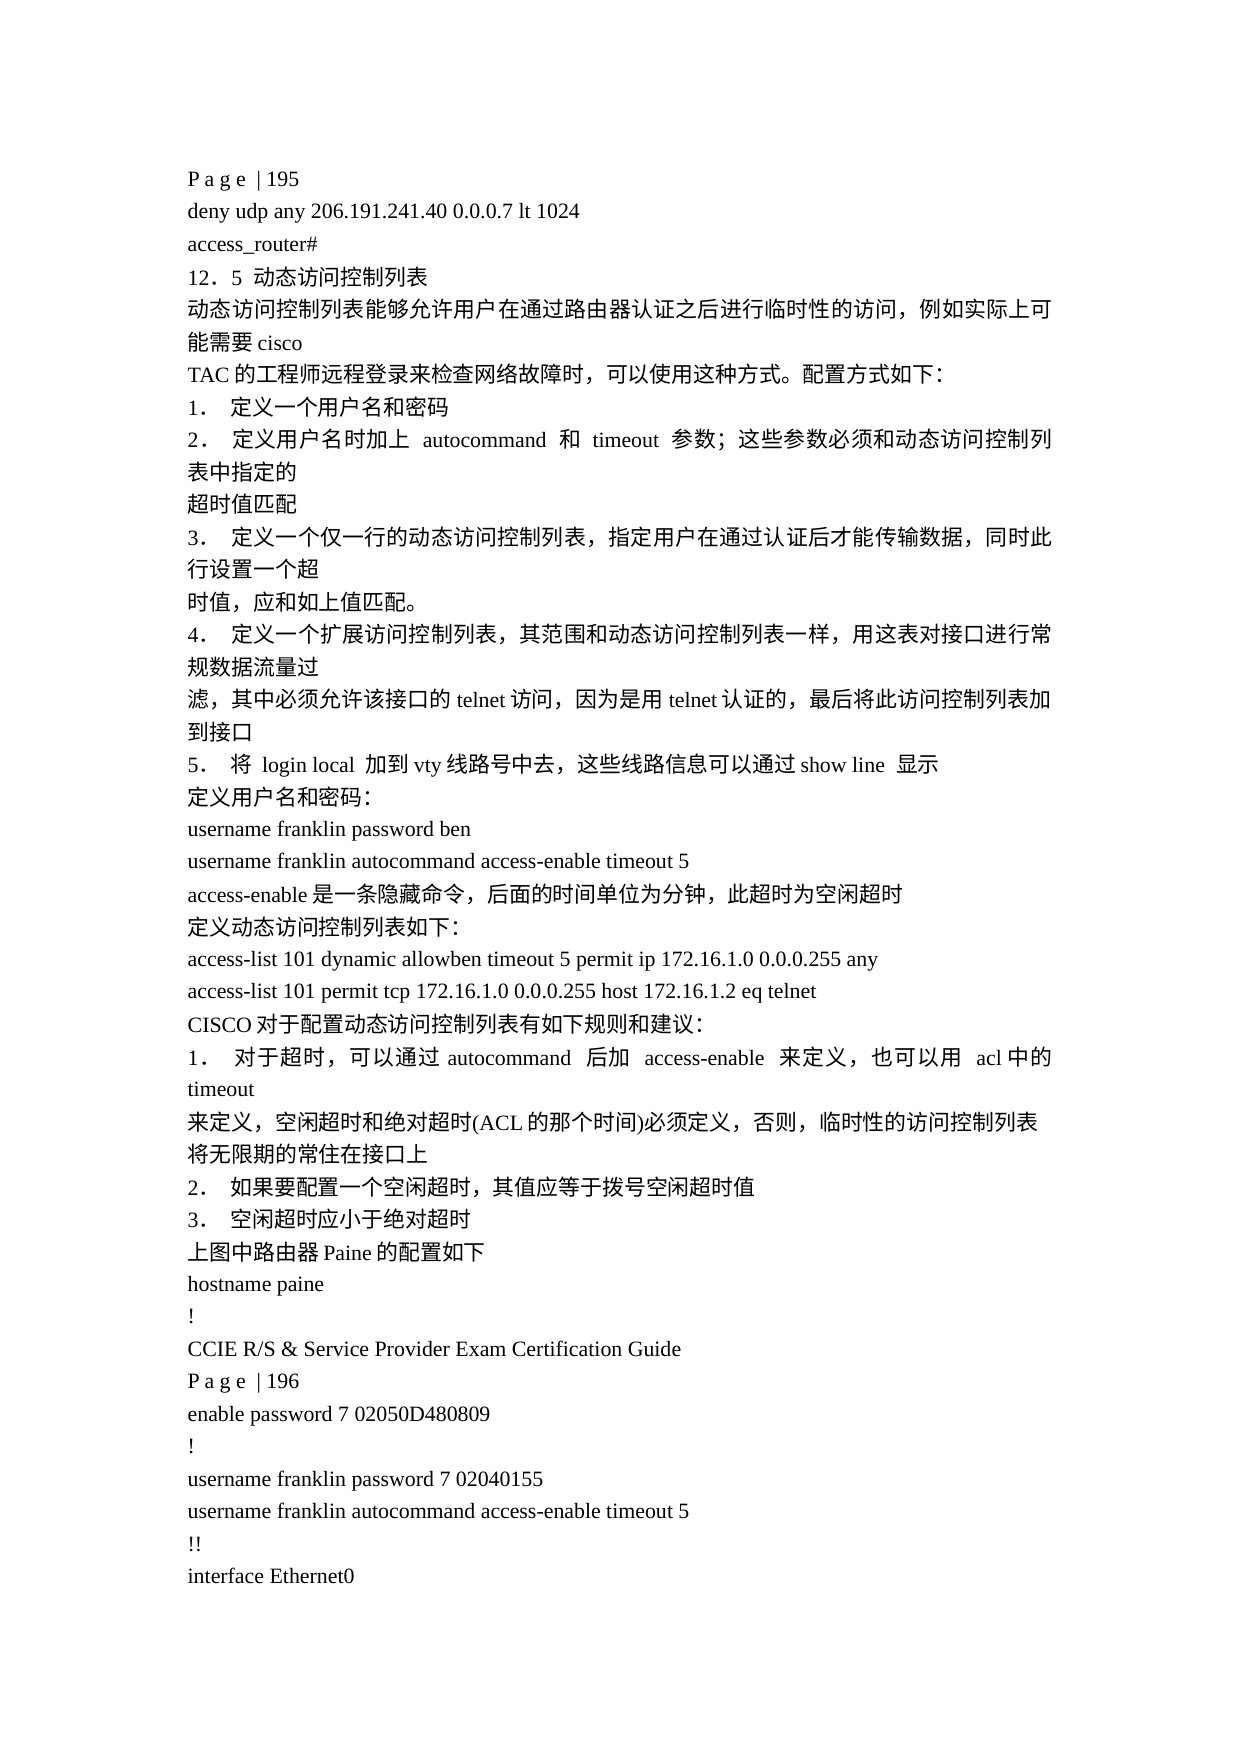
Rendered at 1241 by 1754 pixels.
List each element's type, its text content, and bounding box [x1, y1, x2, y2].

text 滤，其中必须允许该接口的telnet访问，因为是用telnet认证的，最后将此访问控制列表加到接口 [187, 682, 1053, 747]
text 1． 定义一个用户名和密码 [187, 389, 1053, 422]
text 5． 将 login local 加到vty线路号中去，这些线路信息可以通过show line 显示 [187, 747, 1053, 779]
text 3． 定义一个仅一行的动态访问控制列表，指定用户在通过认证后才能传输数据，同时此行设置一个超 [187, 519, 1053, 584]
text 2． 如果要配置一个空闲超时，其值应等于拨号空闲超时值 [187, 1169, 1053, 1202]
text CCIE R/S & Service Provider Exam Certification Guide [187, 1332, 1053, 1364]
text 3． 空闲超时应小于绝对超时 [187, 1202, 1053, 1234]
text ! [187, 1299, 1053, 1332]
text deny udp any 206.191.241.40 0.0.0.7 lt 1024 [187, 194, 1053, 227]
text access_router# [187, 227, 1053, 259]
text CISCO对于配置动态访问控制列表有如下规则和建议： [187, 1007, 1053, 1039]
text 超时值匹配 [187, 487, 1053, 519]
text P a g e | 195 [187, 162, 1053, 194]
text access-list 101 dynamic allowben timeout 5 permit ip 172.16.1.0 0.0.0.255 any [187, 942, 1053, 974]
text TAC的工程师远程登录来检查网络故障时，可以使用这种方式。配置方式如下： [187, 357, 1053, 389]
text username franklin password 7 02040155 [187, 1462, 1053, 1494]
text 1． 对于超时，可以通过autocommand 后加 access-enable 来定义，也可以用 acl中的timeout [187, 1039, 1053, 1104]
text username franklin autocommand access-enable timeout 5 [187, 844, 1053, 877]
text ! [187, 1429, 1053, 1462]
text hostname paine [187, 1267, 1053, 1299]
text username franklin autocommand access-enable timeout 5 [187, 1494, 1053, 1527]
text 时值，应和如上值匹配。 [187, 584, 1053, 617]
text enable password 7 02050D480809 [187, 1397, 1053, 1429]
text 动态访问控制列表能够允许用户在通过路由器认证之后进行临时性的访问，例如实际上可能需要cisco [187, 292, 1053, 357]
text 将无限期的常住在接口上 [187, 1137, 1053, 1169]
text interface Ethernet0 [187, 1559, 1053, 1592]
text 12．5 动态访问控制列表 [187, 259, 1053, 292]
text 定义动态访问控制列表如下： [187, 909, 1053, 942]
text 上图中路由器Paine的配置如下 [187, 1234, 1053, 1267]
text 来定义，空闲超时和绝对超时(ACL的那个时间)必须定义，否则，临时性的访问控制列表 [187, 1104, 1053, 1137]
text access-enable是一条隐藏命令，后面的时间单位为分钟，此超时为空闲超时 [187, 877, 1053, 909]
text 4． 定义一个扩展访问控制列表，其范围和动态访问控制列表一样，用这表对接口进行常规数据流量过 [187, 617, 1053, 682]
text P a g e | 196 [187, 1364, 1053, 1397]
text 2． 定义用户名时加上 autocommand 和 timeout 参数；这些参数必须和动态访问控制列表中指定的 [187, 422, 1053, 487]
text access-list 101 permit tcp 172.16.1.0 0.0.0.255 host 172.16.1.2 eq telnet [187, 974, 1053, 1007]
text username franklin password ben [187, 812, 1053, 844]
text 定义用户名和密码： [187, 779, 1053, 812]
text !! [187, 1527, 1053, 1559]
